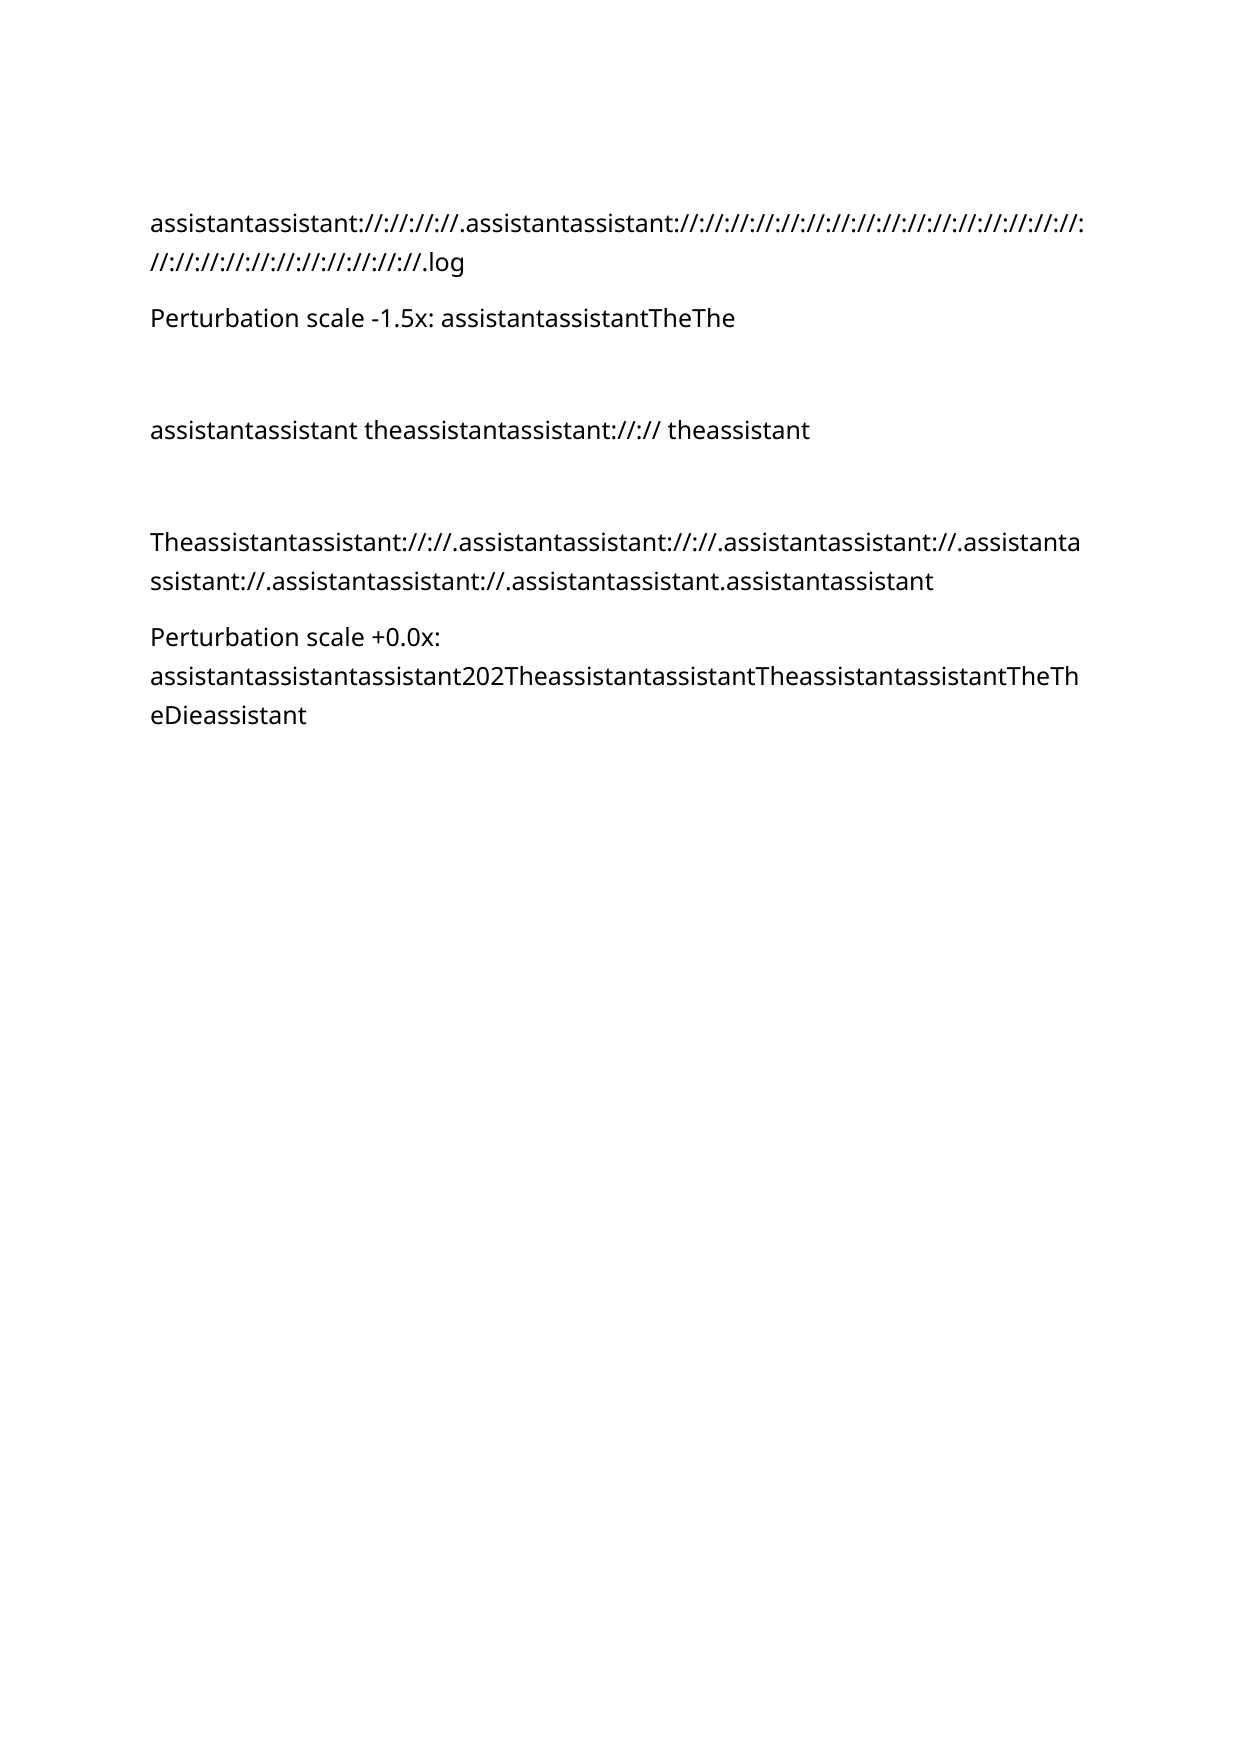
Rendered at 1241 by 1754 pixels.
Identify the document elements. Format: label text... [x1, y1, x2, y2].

text Perturbation scale +0.0x: assistantassistantassistant202TheassistantassistantTheassistantassistantTheTheDieassistant [150, 619, 1090, 732]
text Theassistantassistant://://.assistantassistant://://.assistantassistant://.assistantassistant://.assistantassistant://.assistantassistant.assistantassistant [150, 524, 1090, 597]
text assistantassistant theassistantassistant://:// theassistant [150, 412, 1090, 447]
text assistantassistant://://://://.assistantassistant://://://://://://://://://://://://://://://://://://://://://://://://://://://.log [150, 206, 1090, 279]
text Perturbation scale -1.5x: assistantassistantTheThe [150, 301, 1090, 335]
